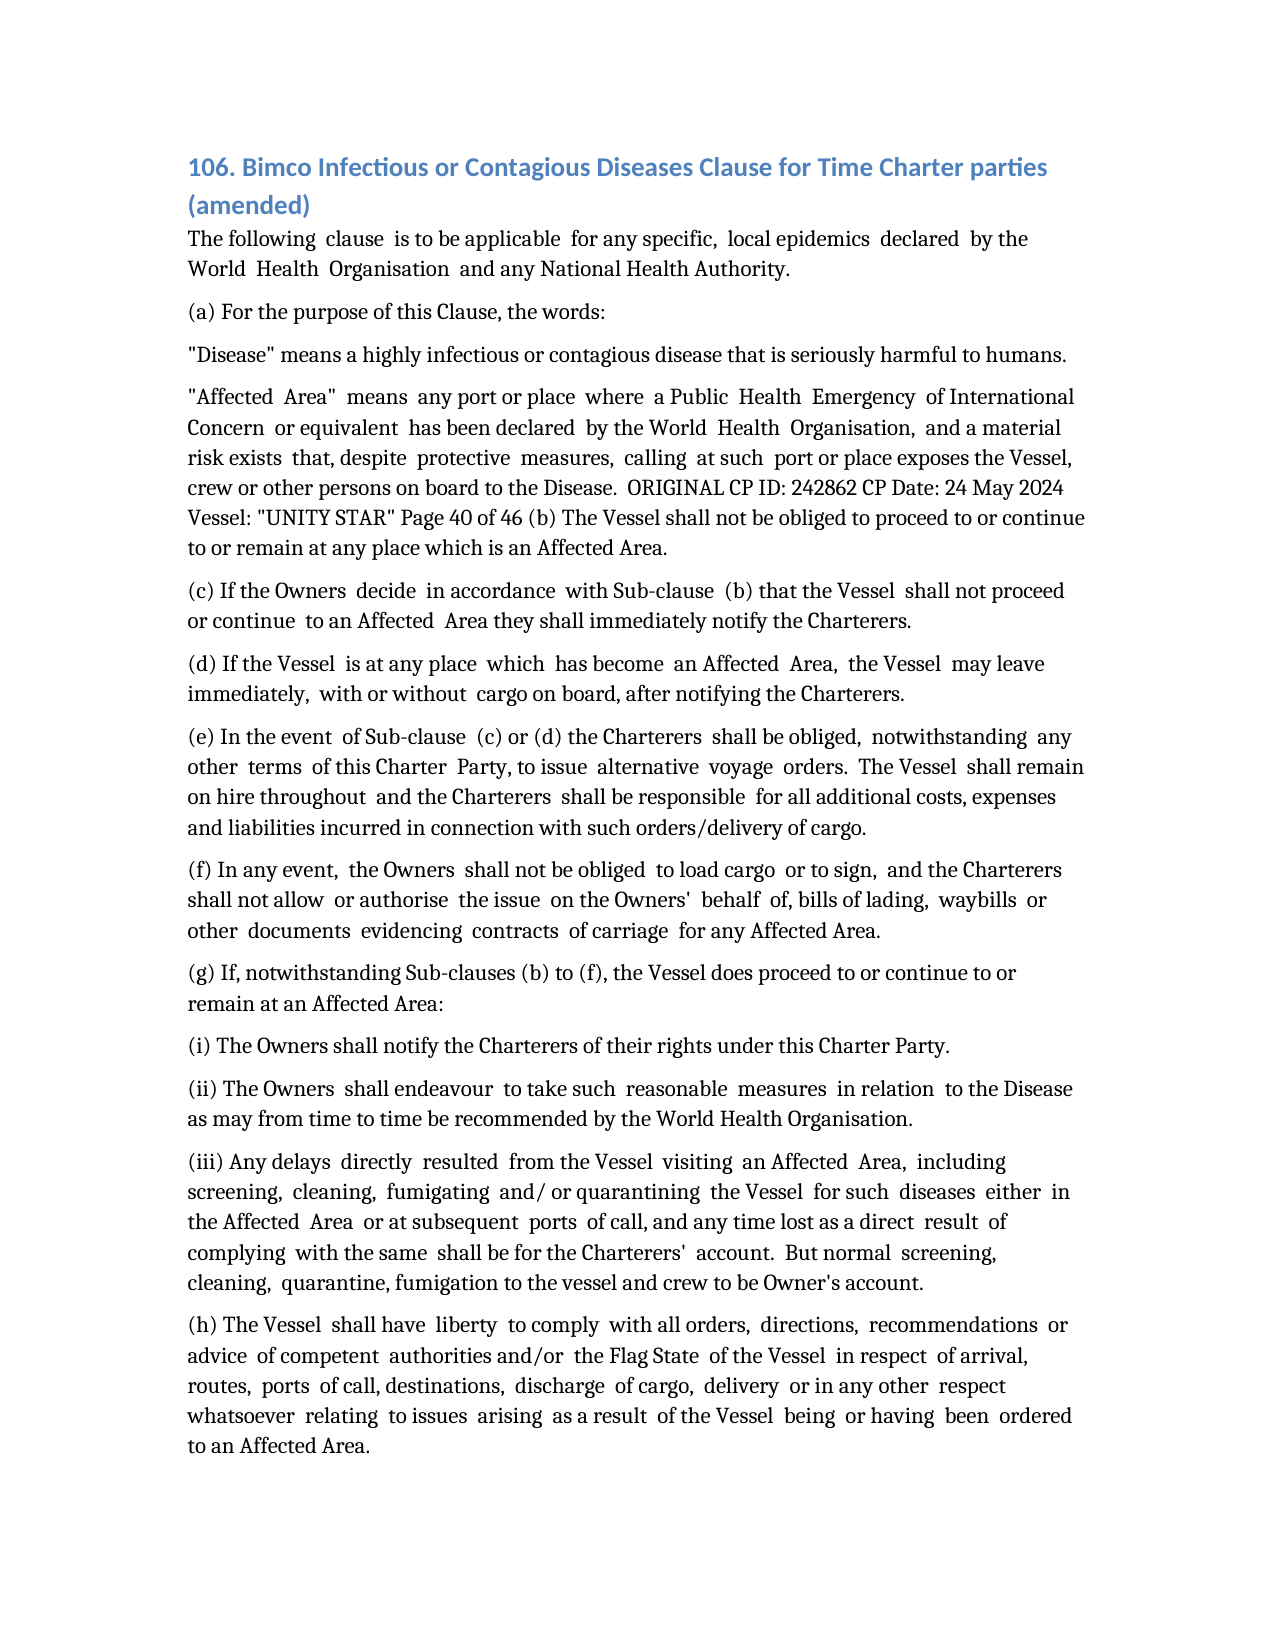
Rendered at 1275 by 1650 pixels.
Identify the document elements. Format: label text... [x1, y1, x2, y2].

text (a) For the purpose of this Clause, the words: [187, 299, 1087, 325]
text (g) If, notwithstanding Sub-clauses (b) to (f), the Vessel does proceed to or continue to or remain at an Affected Area: [187, 960, 1087, 1017]
text "Disease" means a highly infectious or contagious disease that is seriously harmful to humans. [187, 341, 1087, 368]
text (h) The Vessel shall have liberty to comply with all orders, directions, recommendations or advice of competent authorities and/or the Flag State of the Vessel in respect of arrival, routes, ports of call, destinations, discharge of cargo, delivery or in any other respect whatsoever relating to issues arising as a result of the Vessel being or having been ordered to an Affected Area. [187, 1312, 1087, 1459]
text The following clause is to be applicable for any specific, local epidemics declared by the World Health Organisation and any National Health Authority. [187, 226, 1087, 282]
subtitle 106. Bimco Infectious or Contagious Diseases Clause for Time Charter parties (amended) [187, 150, 1087, 221]
text (f) In any event, the Owners shall not be obliged to load cargo or to sign, and the Charterers shall not allow or authorise the issue on the Owners' behalf of, bills of lading, waybills or other documents evidencing contracts of carriage for any Affected Area. [187, 857, 1087, 944]
text (c) If the Owners decide in accordance with Sub-clause (b) that the Vessel shall not proceed or continue to an Affected Area they shall immediately notify the Charterers. [187, 578, 1087, 634]
text (i) The Owners shall notify the Charterers of their rights under this Charter Party. [187, 1033, 1087, 1059]
text (e) In the event of Sub-clause (c) or (d) the Charterers shall be obliged, notwithstanding any other terms of this Charter Party, to issue alternative voyage orders. The Vessel shall remain on hire throughout and the Charterers shall be responsible for all additional costs, expenses and liabilities incurred in connection with such orders/delivery of cargo. [187, 724, 1087, 841]
text (iii) Any delays directly resulted from the Vessel visiting an Affected Area, including screening, cleaning, fumigating and/ or quarantining the Vessel for such diseases either in the Affected Area or at subsequent ports of call, and any time lost as a direct result of complying with the same shall be for the Charterers' account. But normal screening, cleaning, quarantine, fumigation to the vessel and crew to be Owner's account. [187, 1149, 1087, 1296]
text (d) If the Vessel is at any place which has become an Affected Area, the Vessel may leave immediately, with or without cargo on board, after notifying the Charterers. [187, 651, 1087, 707]
text "Affected Area" means any port or place where a Public Health Emergency of International Concern or equivalent has been declared by the World Health Organisation, and a material risk exists that, despite protective measures, calling at such port or place exposes the Vessel, crew or other persons on board to the Disease. ORIGINAL CP ID: 242862 CP Date: 24 May 2024 Vessel: "UNITY STAR" Page 40 of 46 (b) The Vessel shall not be obliged to proceed to or continue to or remain at any place which is an Affected Area. [187, 384, 1087, 562]
text (ii) The Owners shall endeavour to take such reasonable measures in relation to the Disease as may from time to time be recommended by the World Health Organisation. [187, 1076, 1087, 1132]
